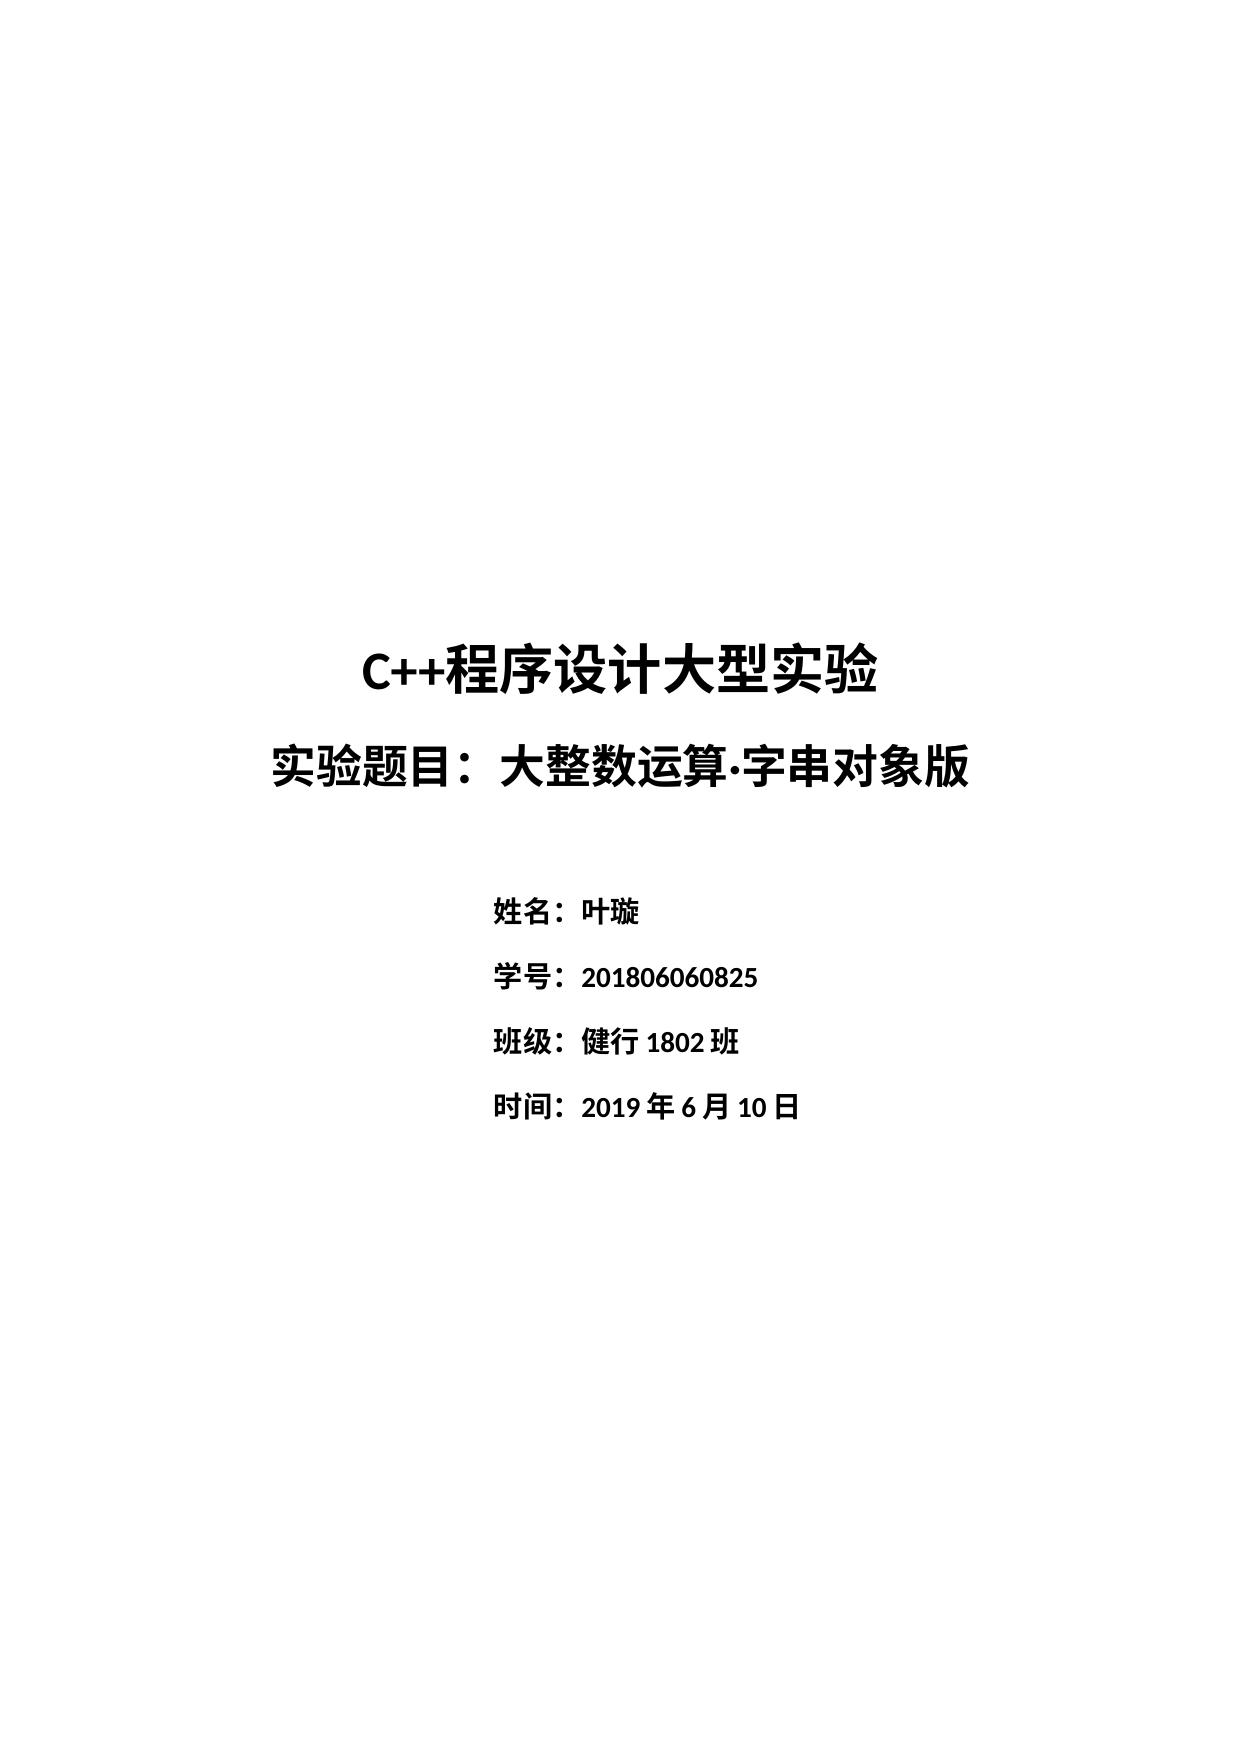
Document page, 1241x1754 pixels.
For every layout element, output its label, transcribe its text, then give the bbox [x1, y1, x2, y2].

text 时间：2019年6月10日 [450, 1072, 1053, 1137]
text 班级：健行1802班 [450, 1007, 1053, 1072]
text C++程序设计大型实验 [187, 617, 1053, 714]
text 实验题目：大整数运算·字串对象版 [187, 714, 1053, 812]
text 姓名：叶璇 [450, 877, 1053, 942]
text 学号：201806060825 [450, 942, 1053, 1007]
